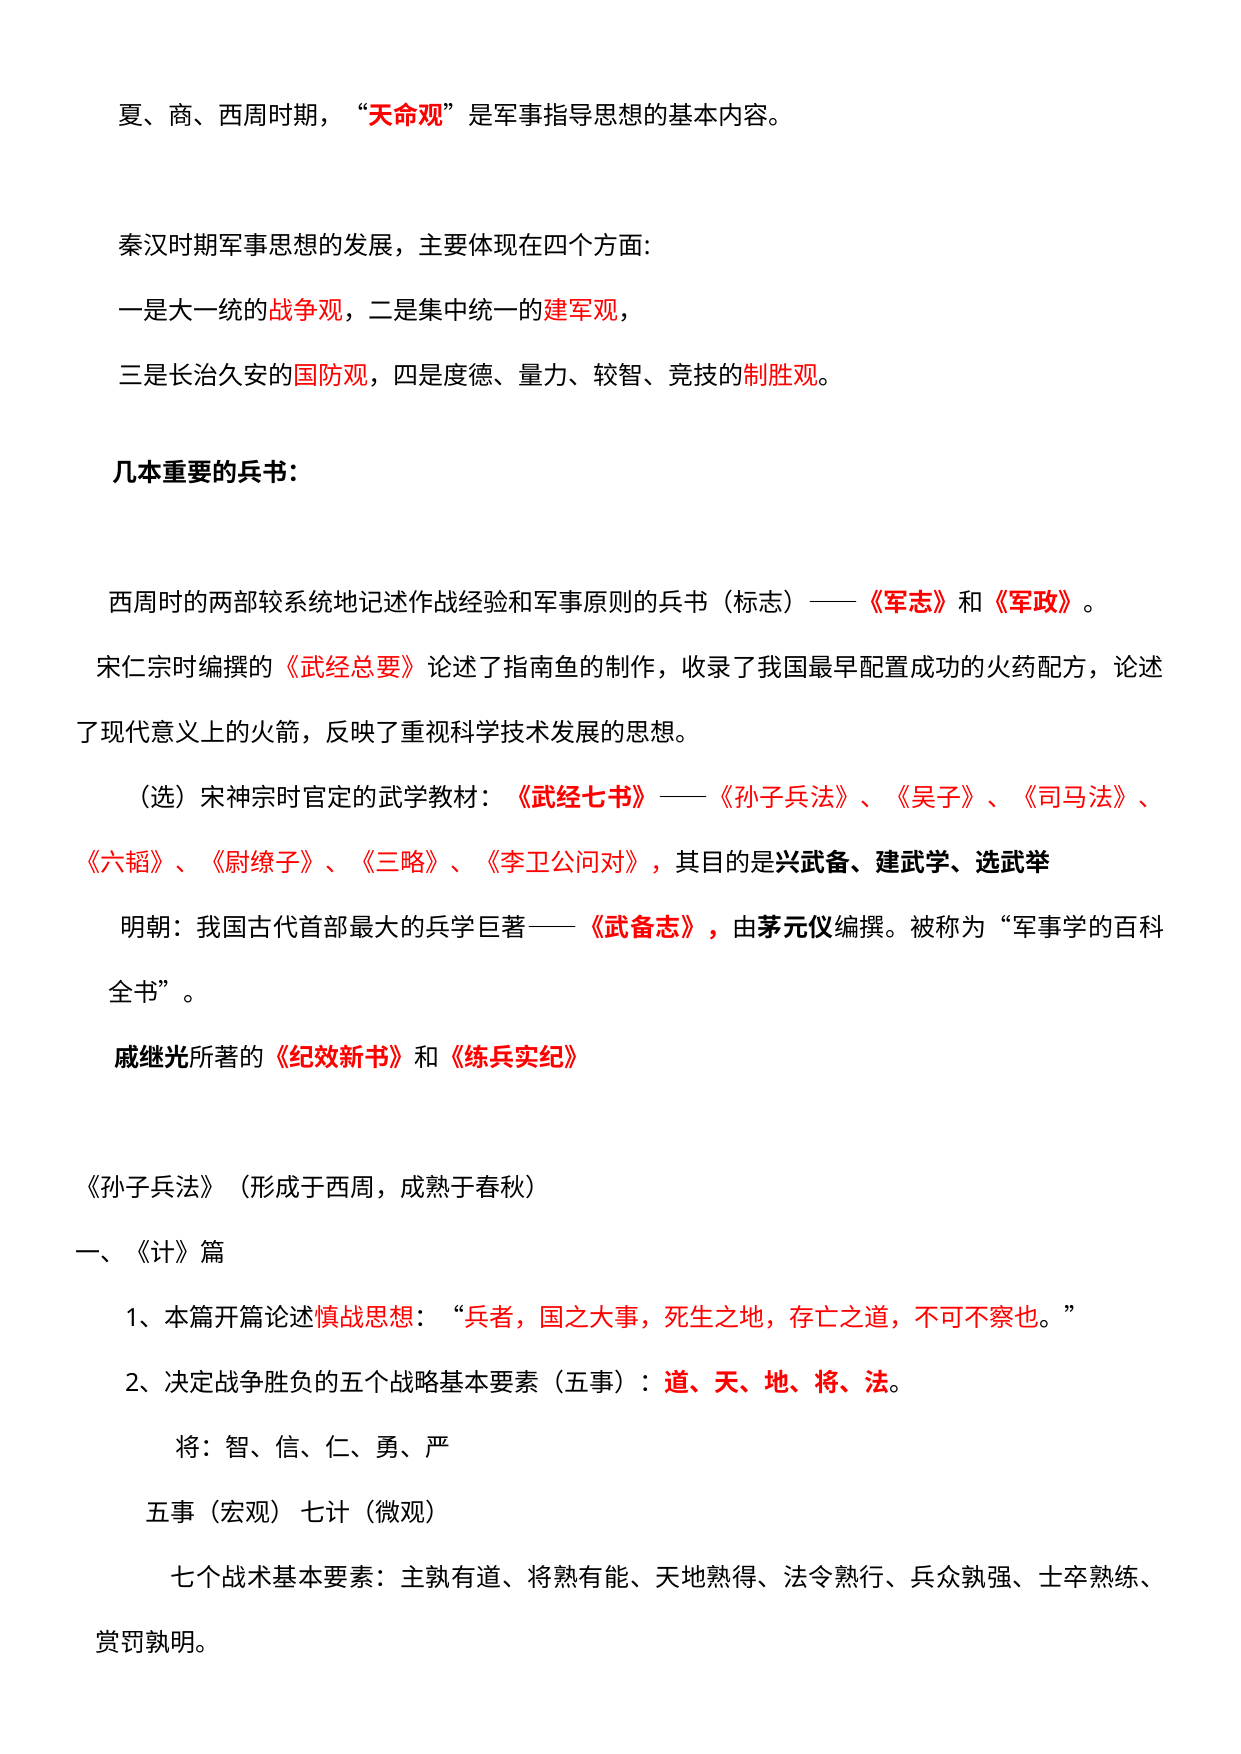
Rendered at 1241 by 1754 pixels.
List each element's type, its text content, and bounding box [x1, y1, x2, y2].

text （选）宋神宗时官定的武学教材：《武经七书》——《孙子兵法》、《吴子》、《司马法》、《六韬》、《尉缭子》、《三略》、《李卫公问对》，其目的是兴武备、建武学、选武举 [75, 763, 1165, 893]
text 1、本篇开篇论述慎战思想：“兵者，国之大事，死生之地，存亡之道，不可不察也。” [75, 1283, 1165, 1348]
text 将：智、信、仁、勇、严 [75, 1413, 1165, 1478]
text 几本重要的兵书： [75, 438, 1165, 503]
text 明朝：我国古代首部最大的兵学巨著——《武备志》，由茅元仪编撰。被称为“军事学的百科全书”。 戚继光所著的《纪效新书》和《练兵实纪》 [108, 893, 1165, 1088]
text 七个战术基本要素：主孰有道、将熟有能、天地熟得、法令熟行、兵众孰强、士卒熟练、赏罚孰明。 [95, 1543, 1165, 1673]
text 2、决定战争胜负的五个战略基本要素（五事）：道、天、地、将、法。 [75, 1348, 1165, 1413]
text 五事（宏观） 七计（微观） [119, 1478, 1165, 1543]
text 夏、商、西周时期，“天命观”是军事指导思想的基本内容。 秦汉时期军事思想的发展，主要体现在四个方面: 一是大一统的战争观，二是集中统一的建军观， 三是长治久安的国防观，四是度德、量力、较智、竞技的制胜观。 [119, 81, 1165, 438]
text 《孙子兵法》（形成于西周，成熟于春秋） [75, 1088, 1165, 1218]
text 西周时的两部较系统地记述作战经验和军事原则的兵书（标志）——《军志》和《军政》。 [108, 503, 1165, 633]
text 宋仁宗时编撰的《武经总要》论述了指南鱼的制作，收录了我国最早配置成功的火药配方，论述了现代意义上的火箭，反映了重视科学技术发展的思想。 [75, 633, 1165, 763]
text 一、《计》篇 [75, 1218, 1165, 1283]
